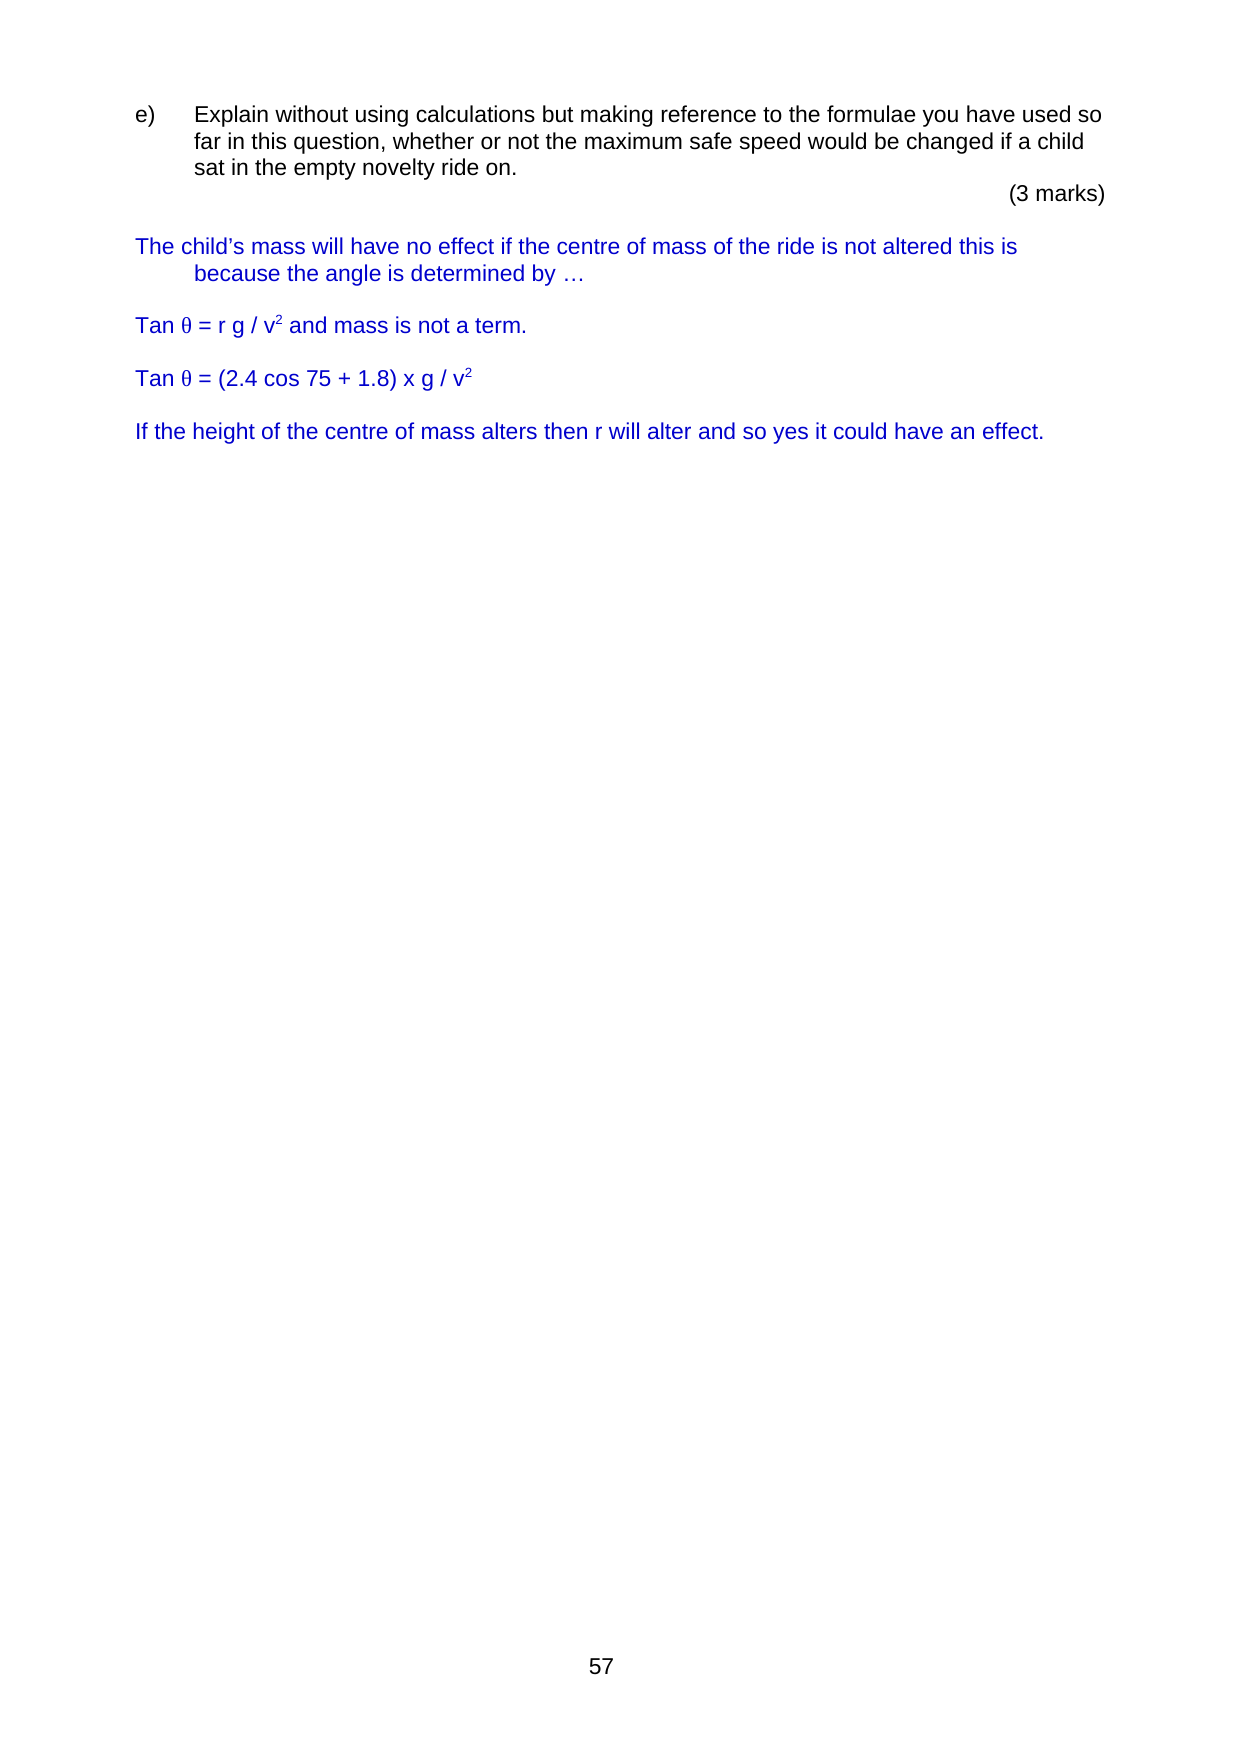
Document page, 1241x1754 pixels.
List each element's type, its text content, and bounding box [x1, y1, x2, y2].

text (3 marks) [135, 180, 1105, 207]
text Tan θ = (2.4 cos 75 + 1.8) x g / v2 [135, 365, 1105, 391]
text If the height of the centre of mass alters then r will alter and so yes it could have an effect. [135, 418, 1105, 444]
text Tan θ = r g / v2 and mass is not a term. [135, 312, 1105, 339]
text e) Explain without using calculations but making reference to the formulae you have used so far in this question, whether or not the maximum safe speed would be changed if a child sat in the empty novelty ride on. [135, 101, 1105, 180]
text The child’s mass will have no effect if the centre of mass of the ride is not altered this is because the angle is determined by … [135, 233, 1105, 286]
